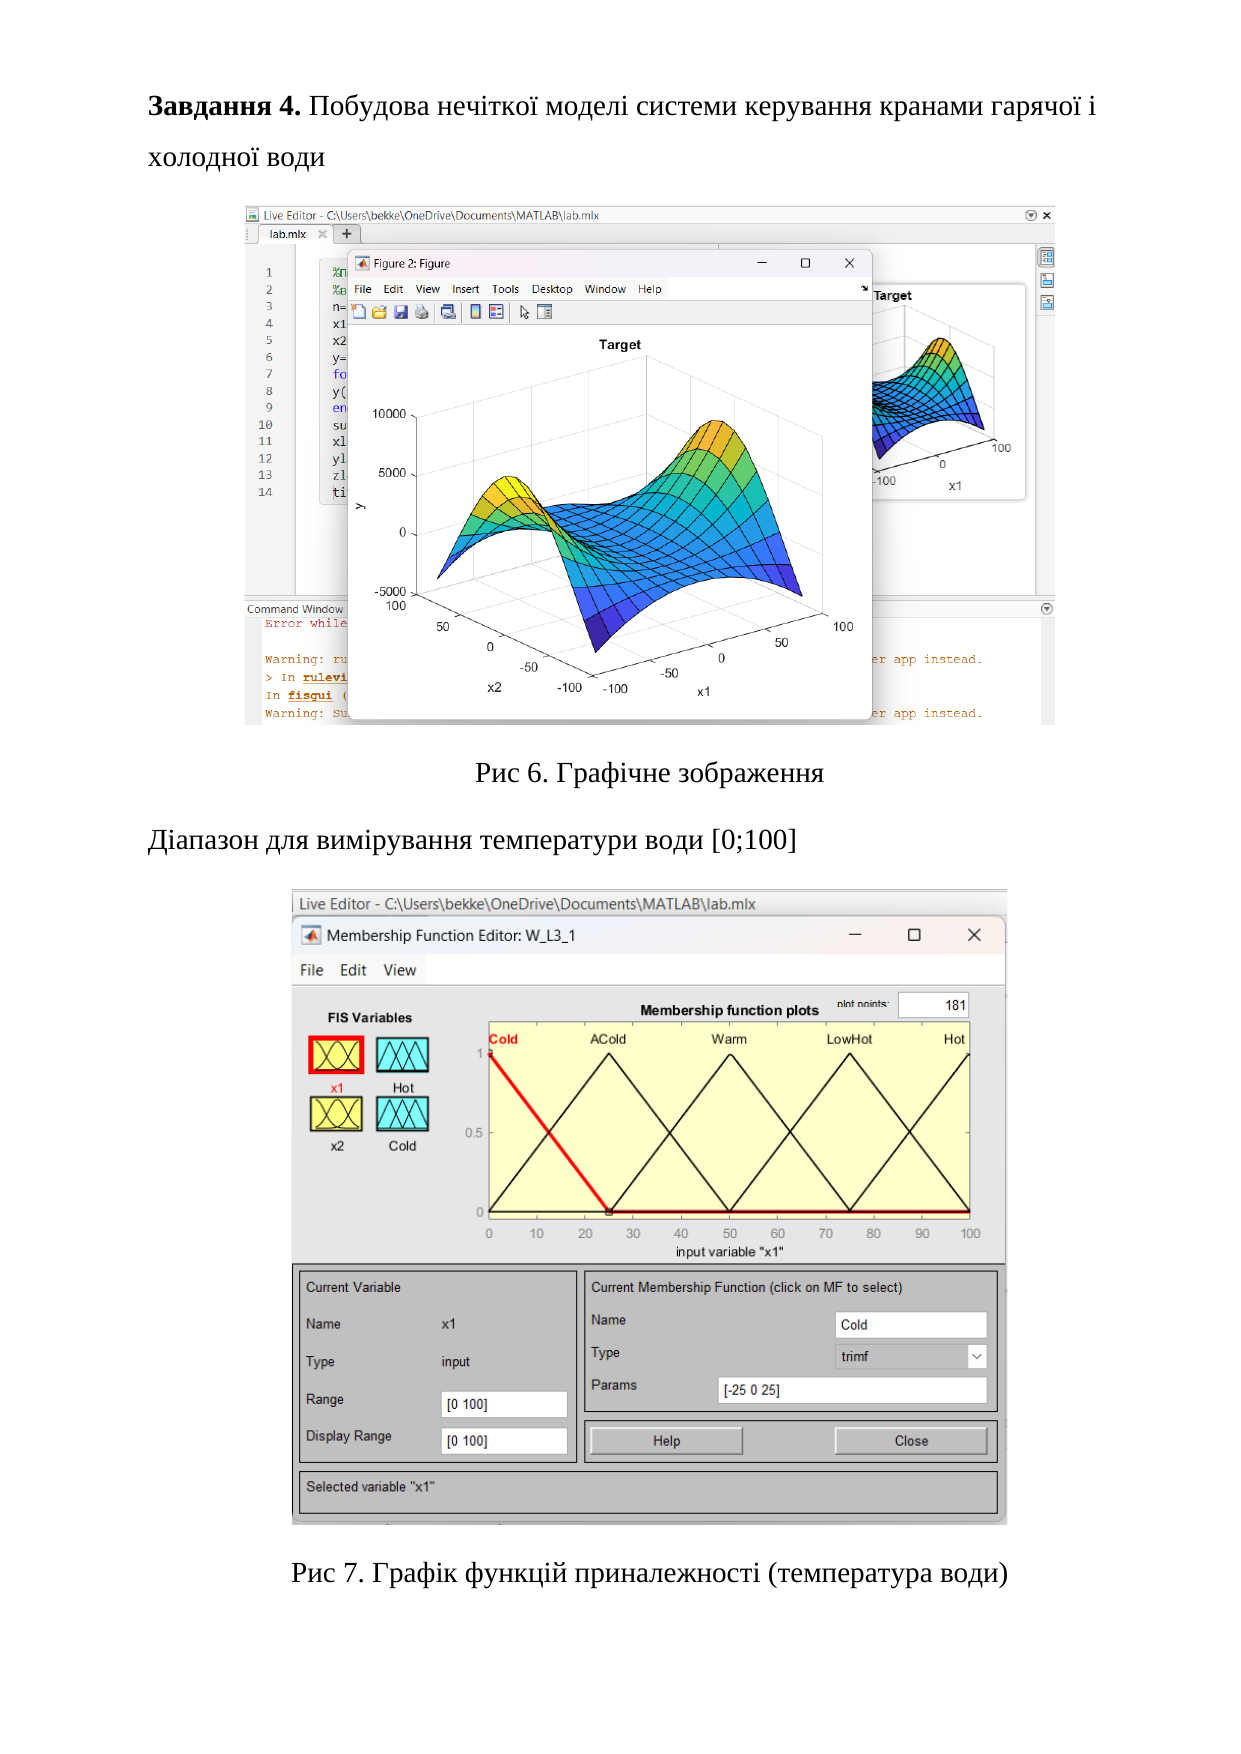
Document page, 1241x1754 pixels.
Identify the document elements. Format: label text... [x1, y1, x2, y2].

picture [291, 889, 1008, 1525]
text Рис 7. Графік функцій приналежності (температура води) [148, 1555, 1152, 1588]
text Завдання 4. Побудова нечіткої моделі системи керування кранами гарячої і холодної води [148, 88, 1152, 172]
text Діапазон для вимірування температури води [0;100] [148, 822, 1152, 856]
picture [244, 205, 1055, 725]
text Рис 6. Графічне зображення [148, 755, 1152, 789]
